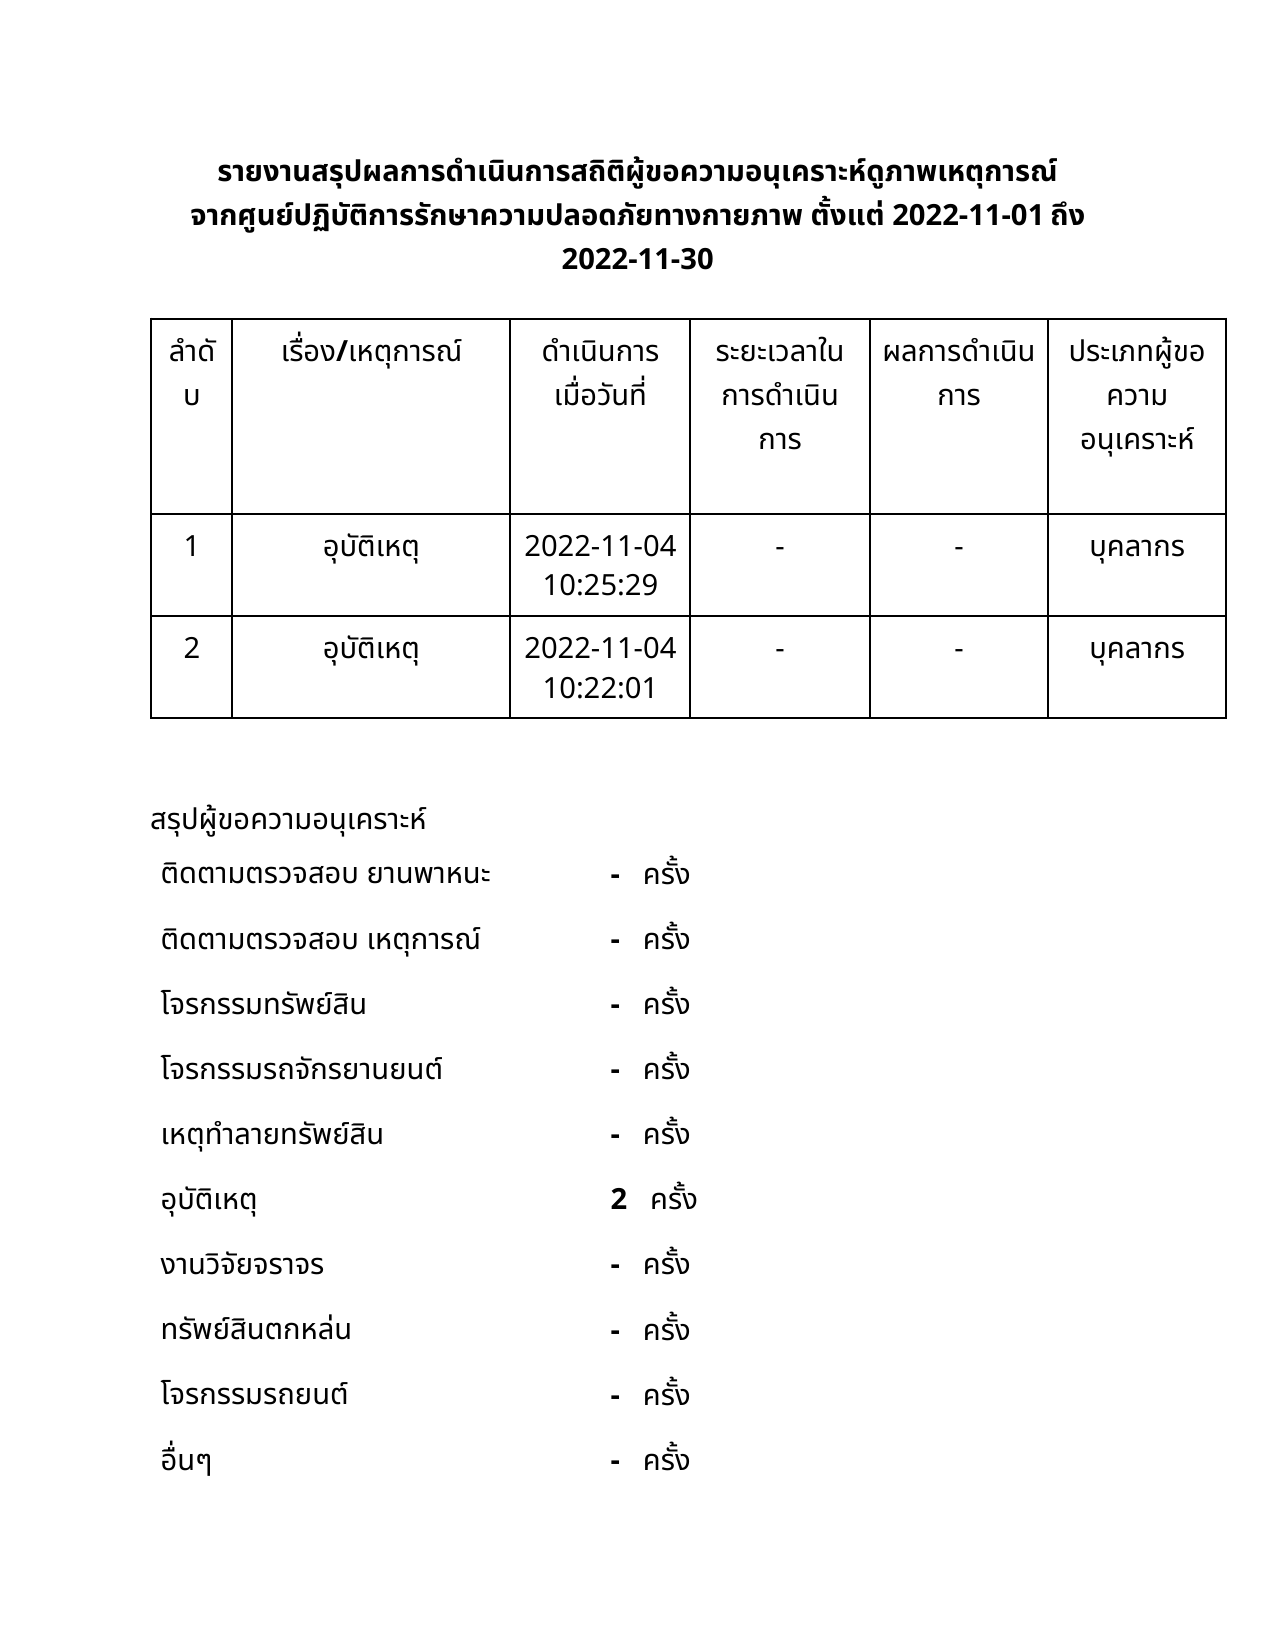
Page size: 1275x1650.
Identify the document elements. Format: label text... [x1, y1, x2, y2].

table_cell โจรกรรมทรัพย์สิน [150, 973, 600, 1038]
table_header ประเภทผู้ขอความอนุเคราะห์ [1049, 320, 1225, 512]
table_cell อุบัติเหตุ [233, 515, 509, 615]
table_cell - ครั้ง [600, 1233, 1203, 1298]
text สรุปผู้ขอความอนุเคราะห์ [150, 798, 1125, 843]
table_header ผลการดำเนินการ [871, 320, 1047, 512]
table_header ลำดับ [152, 320, 231, 512]
table_cell - [871, 515, 1047, 615]
text รายงานสรุปผลการดำเนินการสถิติผู้ขอความอนุเคราะห์ดูภาพเหตุการณ์ [150, 150, 1125, 194]
table_cell - ครั้ง [600, 1364, 1203, 1428]
table_cell อุบัติเหตุ [233, 617, 509, 717]
table_header - ครั้ง [600, 843, 1203, 908]
table_cell - [871, 617, 1047, 717]
table_cell - [691, 515, 869, 615]
table_header ติดตามตรวจสอบ ยานพาหนะ [150, 843, 600, 908]
table_cell งานวิจัยจราจร [150, 1233, 600, 1298]
table_header เรื่อง/เหตุการณ์ [233, 320, 509, 512]
table_header ดำเนินการเมื่อวันที่ [511, 320, 689, 512]
table_cell - ครั้ง [600, 973, 1203, 1038]
table_cell อื่นๆ [150, 1429, 600, 1494]
table_cell - ครั้ง [600, 1429, 1203, 1494]
table_cell โจรกรรมรถยนต์ [150, 1364, 600, 1428]
table_cell - ครั้ง [600, 1103, 1203, 1168]
table_cell - ครั้ง [600, 1298, 1203, 1363]
text จากศูนย์ปฏิบัติการรักษาความปลอดภัยทางกายภาพ ตั้งแต่ 2022-11-01 ถึง 2022-11-30 [150, 194, 1125, 278]
table_cell - ครั้ง [600, 1038, 1203, 1103]
table_cell เหตุทำลายทรัพย์สิน [150, 1103, 600, 1168]
table_cell 2022-11-04 10:22:01 [511, 617, 689, 717]
table_header ระยะเวลาในการดำเนินการ [691, 320, 869, 512]
table_cell - [691, 617, 869, 717]
table_cell บุคลากร [1049, 515, 1225, 615]
table_cell 2 ครั้ง [600, 1168, 1203, 1233]
table_cell โจรกรรมรถจักรยานยนต์ [150, 1038, 600, 1103]
table_cell 2022-11-04 10:25:29 [511, 515, 689, 615]
table_cell 1 [152, 515, 231, 615]
table_cell - ครั้ง [600, 908, 1203, 973]
table_cell บุคลากร [1049, 617, 1225, 717]
table_cell ทรัพย์สินตกหล่น [150, 1298, 600, 1363]
table_cell 2 [152, 617, 231, 717]
table_cell ติดตามตรวจสอบ เหตุการณ์ [150, 908, 600, 973]
table_cell อุบัติเหตุ [150, 1168, 600, 1233]
